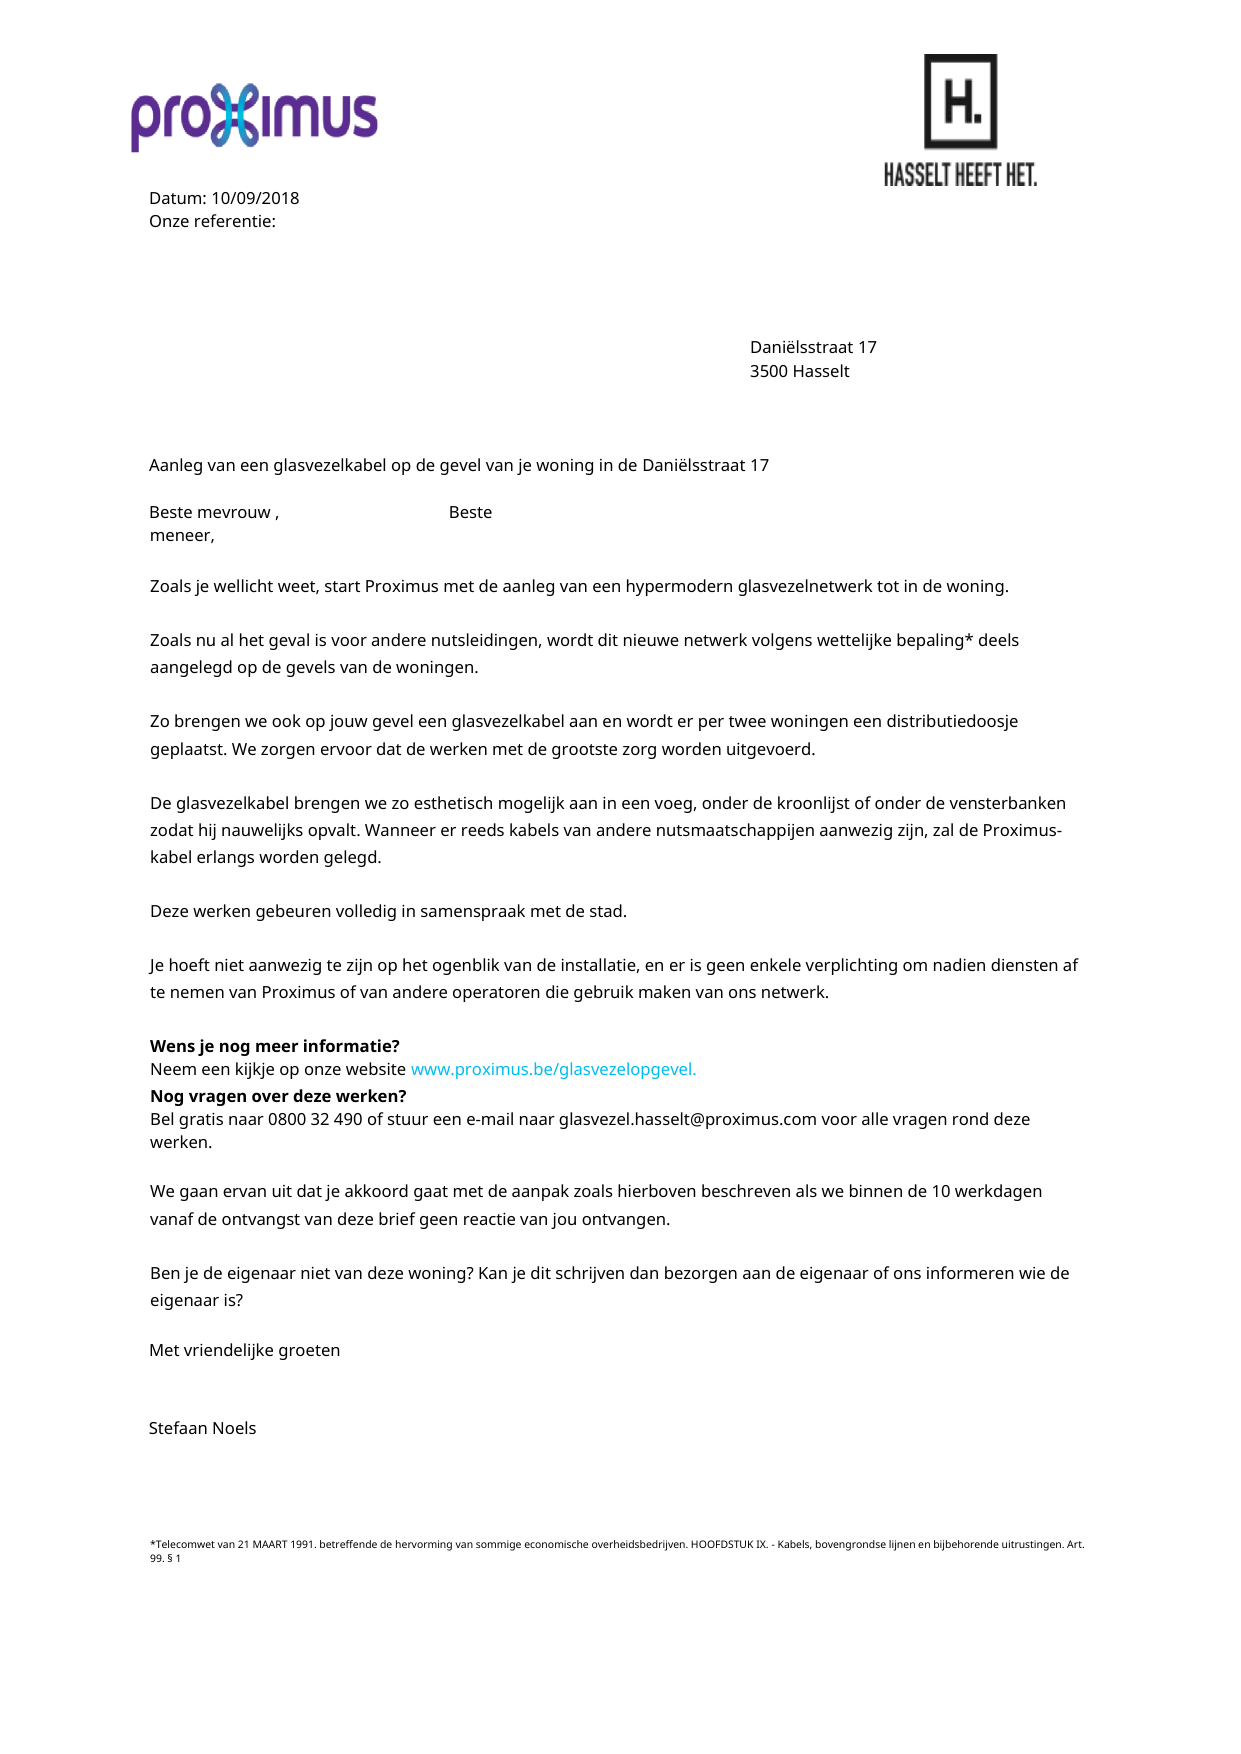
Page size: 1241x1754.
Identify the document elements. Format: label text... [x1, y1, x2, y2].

text Zoals nu al het geval is voor andere nutsleidingen, wordt dit nieuwe netwerk volgens wettelijke bepaling* deels aangelegd op de gevels van de woningen. [150, 624, 1090, 679]
text Beste mevrouw , Beste meneer, [149, 500, 496, 546]
text Daniëlsstraat 17 [642, 335, 1090, 358]
text Datum: 10/09/2018 [149, 150, 390, 209]
text *Telecomwet van 21 MAART 1991. betreffende de hervorming van sommige economische overheidsbedrijven. HOOFDSTUK IX. - Kabels, bovengrondse lijnen en bijbehorende uitrustingen. Art. 99. § 1 [150, 1537, 1090, 1566]
text De glasvezelkabel brengen we zo esthetisch mogelijk aan in een voeg, onder de kroonlijst of onder de vensterbanken zodat hij nauwelijks opvalt. Wanneer er reeds kabels van andere nutsmaatschappijen aanwezig zijn, zal de Proximus-kabel erlangs worden gelegd. [150, 787, 1090, 868]
text Wens je nog meer informatie? [150, 1031, 1090, 1058]
text Deze werken gebeuren volledig in samenspraak met de stad. [150, 895, 1090, 922]
text Zoals je wellicht weet, start Proximus met de aanleg van een hypermodern glasvezelnetwerk tot in de woning. [150, 570, 1090, 597]
text Ben je de eigenaar niet van deze woning? Kan je dit schrijven dan bezorgen aan de eigenaar of ons informeren wie de eigenaar is? [150, 1257, 1090, 1311]
text Nog vragen over deze werken? [150, 1081, 1090, 1108]
text Onze referentie: [149, 210, 390, 232]
text 3500 Hasselt [676, 360, 1090, 383]
text We gaan ervan uit dat je akkoord gaat met de aanpak zoals hierboven beschreven als we binnen de 10 werkdagen vanaf de ontvangst van deze brief geen reactie van jou ontvangen. [150, 1176, 1090, 1230]
text Bel gratis naar 0800 32 490 of stuur een e-mail naar glasvezel.hasselt@proximus.com voor alle vragen rond deze werken. [150, 1108, 1090, 1153]
picture [130, 82, 378, 153]
text Stefaan Noels [148, 1417, 1090, 1439]
text Zo brengen we ook op jouw gevel een glasvezelkabel aan en wordt er per twee woningen een distributiedoosje geplaatst. We zorgen ervoor dat de werken met de grootste zorg worden uitgevoerd. [150, 706, 1090, 760]
picture [839, 54, 1083, 186]
text Neem een kijkje op onze website www.proximus.be/glasvezelopgevel. [150, 1058, 1090, 1081]
text Aanleg van een glasvezelkabel op de gevel van je woning in de Daniëlsstraat 17 [149, 454, 1090, 476]
text Met vriendelijke groeten [149, 1338, 496, 1361]
text Je hoeft niet aanwezig te zijn op het ogenblik van de installatie, en er is geen enkele verplichting om nadien diensten af te nemen van Proximus of van andere operatoren die gebruik maken van ons netwerk. [150, 949, 1090, 1004]
